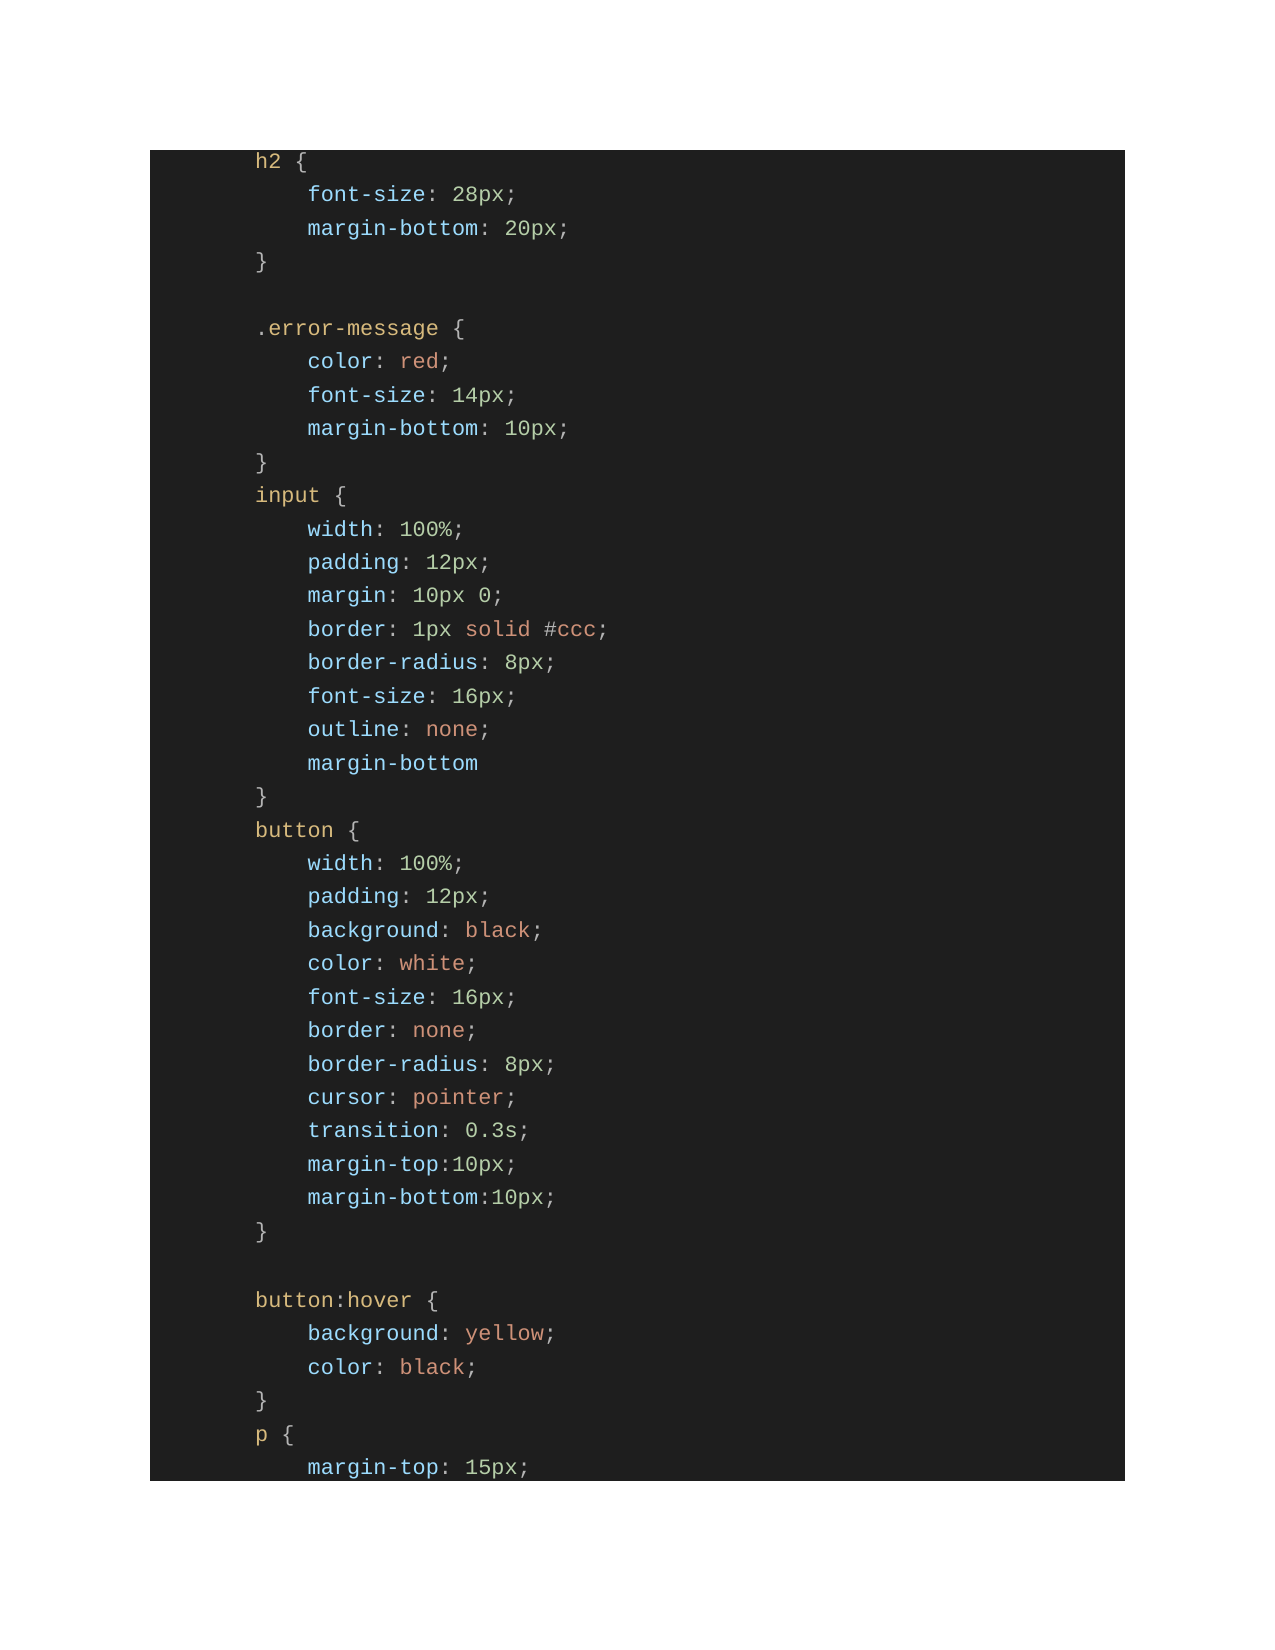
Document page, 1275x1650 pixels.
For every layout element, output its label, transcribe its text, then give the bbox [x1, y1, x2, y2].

text button:hover { [150, 1289, 1125, 1314]
text margin-bottom: 10px; [150, 417, 1125, 442]
text font-size: 16px; [150, 986, 1125, 1011]
text border: none; [150, 1019, 1125, 1044]
text margin-top:10px; [150, 1153, 1125, 1178]
text border-radius: 8px; [150, 1053, 1125, 1078]
text p { [150, 1423, 1125, 1447]
text outline: none; [150, 718, 1125, 743]
text } [150, 1220, 1125, 1245]
text margin-bottom:10px; [150, 1187, 1125, 1211]
text } [150, 785, 1125, 810]
text } [150, 1389, 1125, 1414]
text input { [150, 484, 1125, 509]
text padding: 12px; [150, 551, 1125, 576]
text color: black; [150, 1356, 1125, 1381]
text font-size: 16px; [150, 685, 1125, 710]
text width: 100%; [150, 518, 1125, 543]
text transition: 0.3s; [150, 1120, 1125, 1144]
text margin: 10px 0; [150, 585, 1125, 609]
text padding: 12px; [150, 886, 1125, 910]
text } [150, 250, 1125, 275]
text border-radius: 8px; [150, 652, 1125, 676]
text font-size: 28px; [150, 183, 1125, 208]
text .error-message { [150, 317, 1125, 342]
text h2 { [150, 150, 1125, 175]
text margin-top: 15px; [150, 1456, 1125, 1481]
text color: white; [150, 952, 1125, 977]
text } [150, 451, 1125, 476]
text background: black; [150, 919, 1125, 944]
text background: yellow; [150, 1322, 1125, 1347]
text margin-bottom [150, 752, 1125, 777]
text margin-bottom: 20px; [150, 217, 1125, 242]
text color: red; [150, 351, 1125, 375]
text font-size: 14px; [150, 384, 1125, 409]
text border: 1px solid #ccc; [150, 618, 1125, 643]
text width: 100%; [150, 852, 1125, 877]
text button { [150, 819, 1125, 843]
text cursor: pointer; [150, 1086, 1125, 1111]
